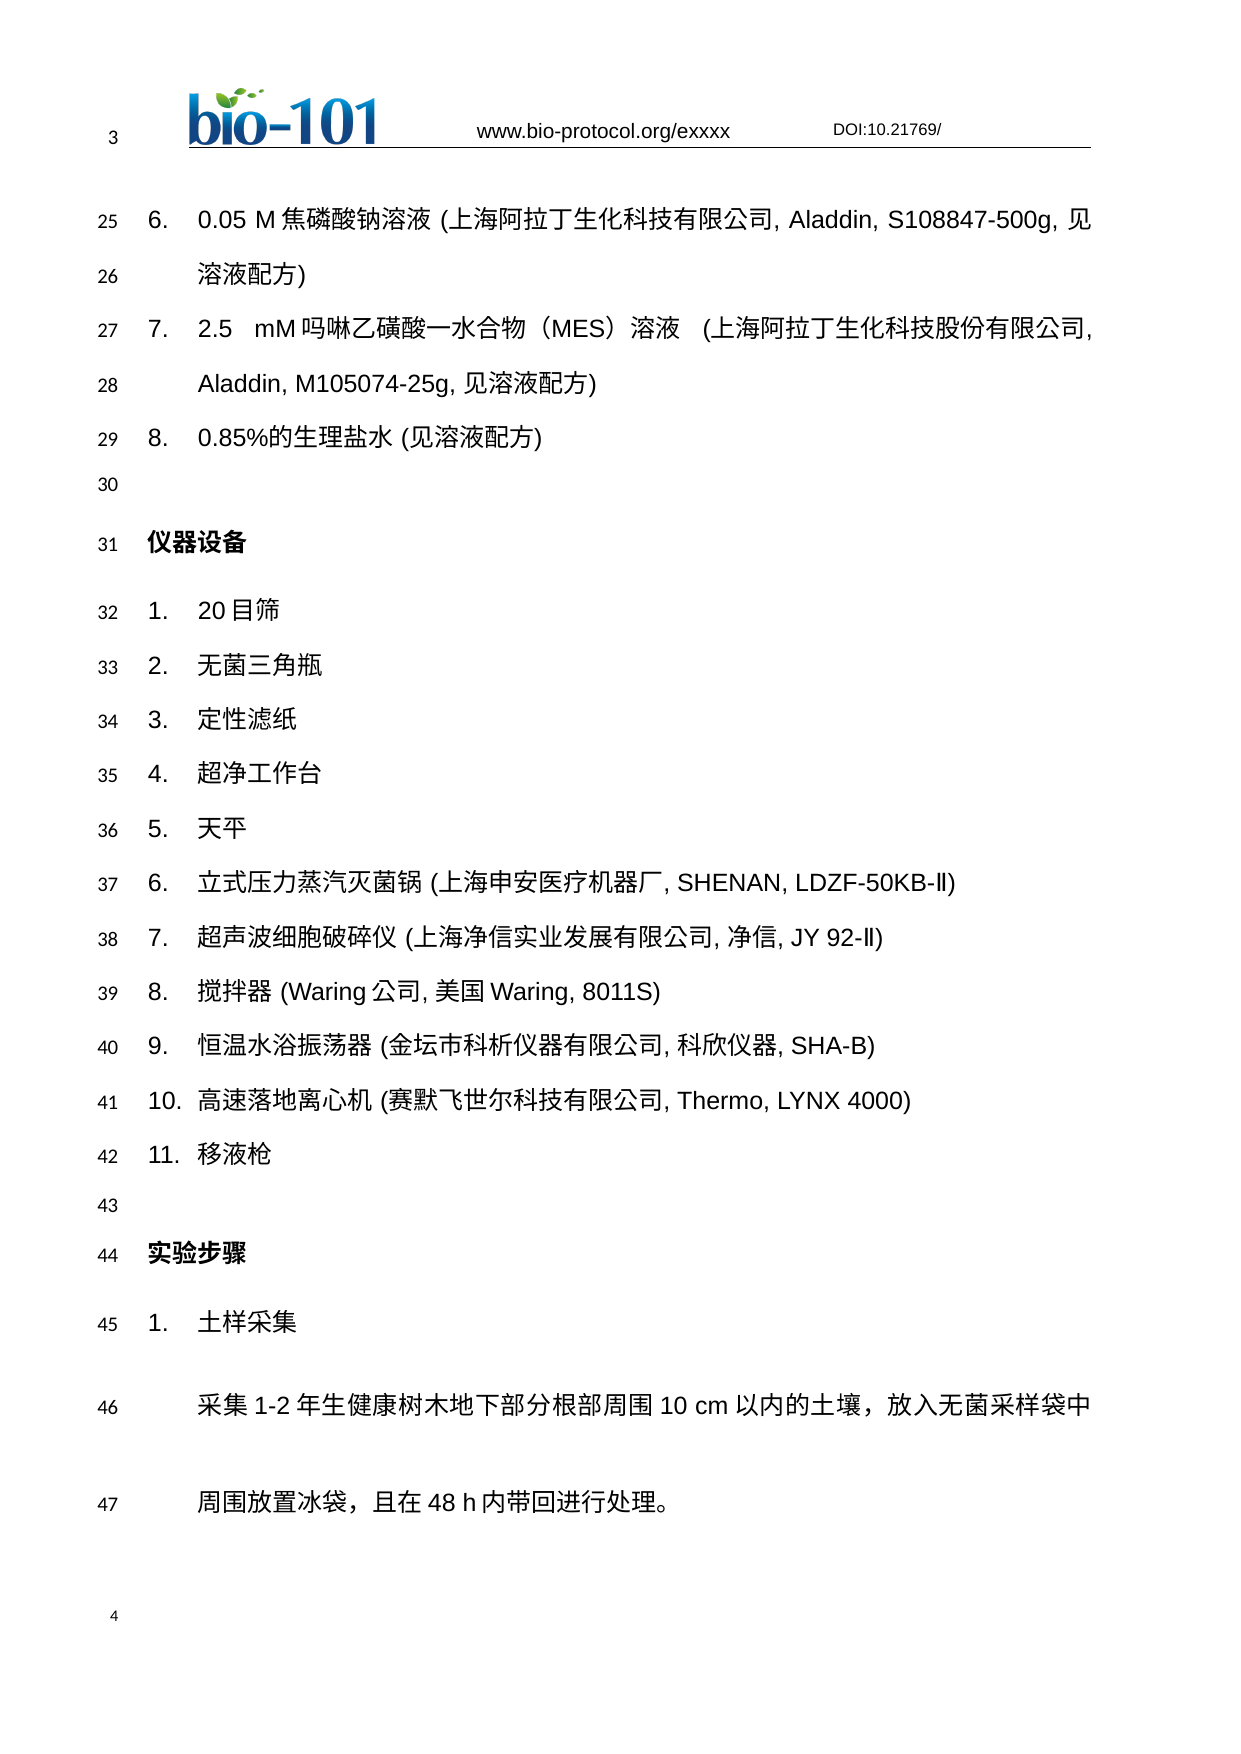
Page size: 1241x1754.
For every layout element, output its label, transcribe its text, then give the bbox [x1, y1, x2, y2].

list 高速落地离心机 (赛默飞世尔科技有限公司, Thermo, LYNX 4000) [148, 1080, 1092, 1116]
list 采集1-2年生健康树木地下部分根部周围10 cm以内的土壤，放入无菌采样袋中，周围放置冰袋，且在48 h内带回进行处理。 [198, 1371, 1092, 1533]
list 超净工作台 [148, 754, 1092, 790]
list 2.5 mM吗啉乙磺酸一水合物（MES）溶液 (上海阿拉丁生化科技股份有限公司, Aladdin, M105074-25g, 见溶液配方) [148, 309, 1092, 399]
list 0.85%的生理盐水 (见溶液配方) [148, 417, 1092, 454]
list 恒温水浴振荡器 (金坛市科析仪器有限公司, 科欣仪器, SHA-B) [148, 1026, 1092, 1062]
picture [189, 88, 375, 145]
text 实验步骤 [148, 1233, 1092, 1270]
list 土样采集 [148, 1288, 1092, 1353]
list 0.05 M焦磷酸钠溶液 (上海阿拉丁生化科技有限公司, Aladdin, S108847-500g, 见溶液配方) [148, 200, 1092, 291]
list 天平 [148, 808, 1092, 844]
list 无菌三角瓶 [148, 645, 1092, 681]
text 仪器设备 [148, 508, 1092, 573]
list 20目筛 [148, 591, 1092, 627]
list 定性滤纸 [148, 699, 1092, 736]
list 移液枪 [148, 1134, 1092, 1171]
list 搅拌器 (Waring公司, 美国Waring, 8011S) [148, 971, 1092, 1008]
list 超声波细胞破碎仪 (上海净信实业发展有限公司, 净信, JY 92-Ⅱ) [148, 917, 1092, 953]
list 立式压力蒸汽灭菌锅 (上海申安医疗机器厂, SHENAN, LDZF-50KB-Ⅱ) [148, 863, 1092, 899]
